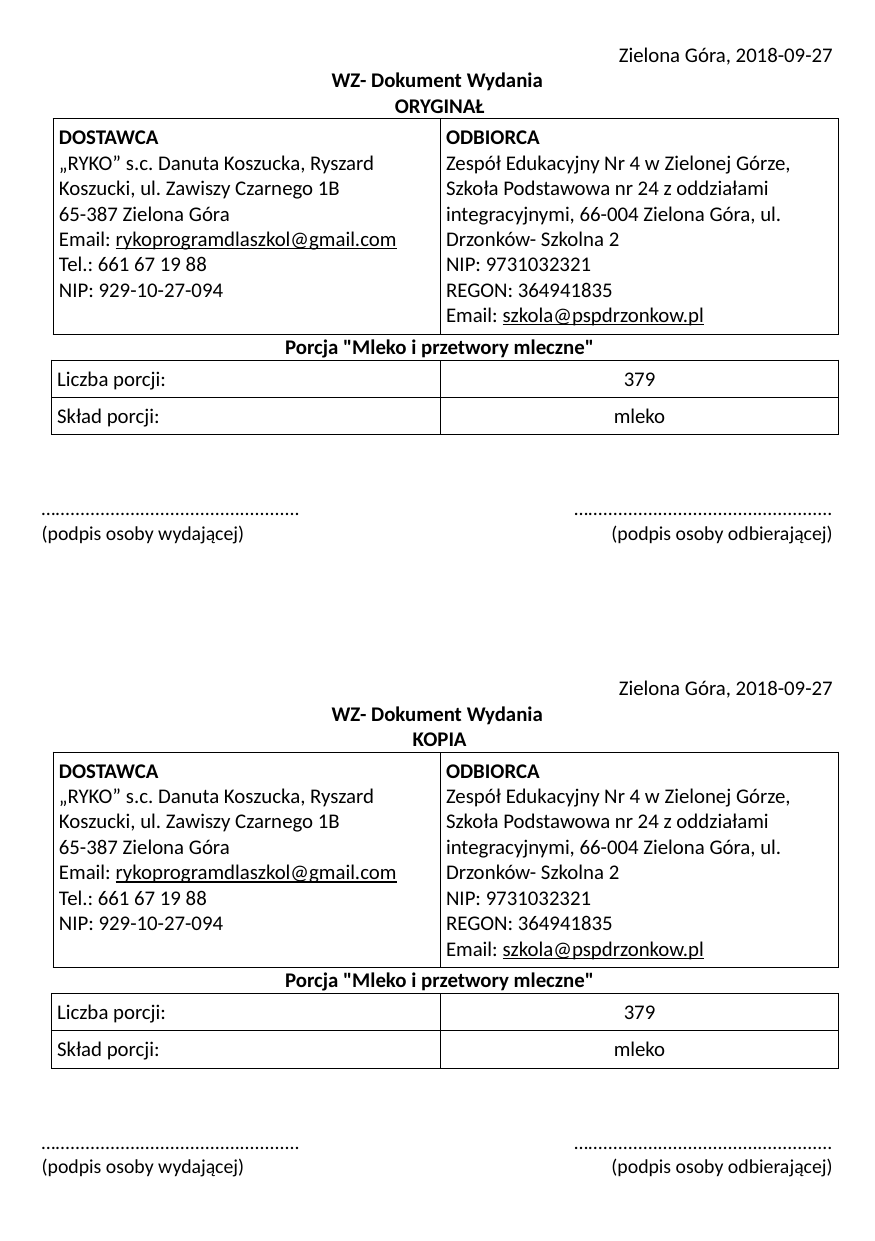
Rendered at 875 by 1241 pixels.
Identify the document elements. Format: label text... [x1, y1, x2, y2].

text …................................................. [41, 1130, 437, 1154]
text …................................................. [437, 497, 833, 521]
text (podpis osoby wydającej) [41, 521, 437, 545]
text Porcja "Mleko i przetwory mleczne" [41, 334, 833, 359]
text …................................................. [437, 1130, 833, 1154]
table_cell Skład porcji: [52, 398, 440, 434]
text (podpis osoby wydającej) [41, 1154, 437, 1178]
table_header 379 [441, 994, 838, 1030]
table_header 379 [441, 361, 838, 397]
table_header Liczba porcji: [52, 994, 440, 1030]
table_cell Skład porcji: [52, 1031, 440, 1068]
text …................................................. [41, 497, 437, 521]
text KOPIA [41, 726, 833, 752]
table_header ODBIORCA Zespół Edukacyjny Nr 4 w Zielonej Górze, Szkoła Podstawowa nr 24 z oddziałami integracyjnymi, 66-004 Zielona Góra, ul. Drzonków- Szkolna 2 NIP: 9731032321 REGON: 364941835 Email: szkola@pspdrzonkow.pl [441, 753, 838, 967]
table_header Liczba porcji: [52, 361, 440, 397]
text Zielona Góra, 2018-09-27 [41, 42, 833, 67]
text (podpis osoby odbierającej) [437, 1154, 833, 1178]
text ORYGINAŁ [41, 93, 833, 118]
text Porcja "Mleko i przetwory mleczne" [41, 967, 833, 993]
text (podpis osoby odbierającej) [437, 521, 833, 545]
text Zielona Góra, 2018-09-27 [41, 675, 833, 701]
table_header ODBIORCA Zespół Edukacyjny Nr 4 w Zielonej Górze, Szkoła Podstawowa nr 24 z oddziałami integracyjnymi, 66-004 Zielona Góra, ul. Drzonków- Szkolna 2 NIP: 9731032321 REGON: 364941835 Email: szkola@pspdrzonkow.pl [441, 119, 838, 334]
table_cell mleko [441, 1031, 838, 1068]
text WZ- Dokument Wydania [41, 701, 833, 726]
table_header DOSTAWCA „RYKO” s.c. Danuta Koszucka, Ryszard Koszucki, ul. Zawiszy Czarnego 1B 65-387 Zielona Góra Email: rykoprogramdlaszkol@gmail.com Tel.: 661 67 19 88 NIP: 929-10-27-094 [54, 753, 440, 967]
table_header DOSTAWCA „RYKO” s.c. Danuta Koszucka, Ryszard Koszucki, ul. Zawiszy Czarnego 1B 65-387 Zielona Góra Email: rykoprogramdlaszkol@gmail.com Tel.: 661 67 19 88 NIP: 929-10-27-094 [54, 119, 440, 334]
text WZ- Dokument Wydania [41, 67, 833, 93]
table_cell mleko [441, 398, 838, 434]
